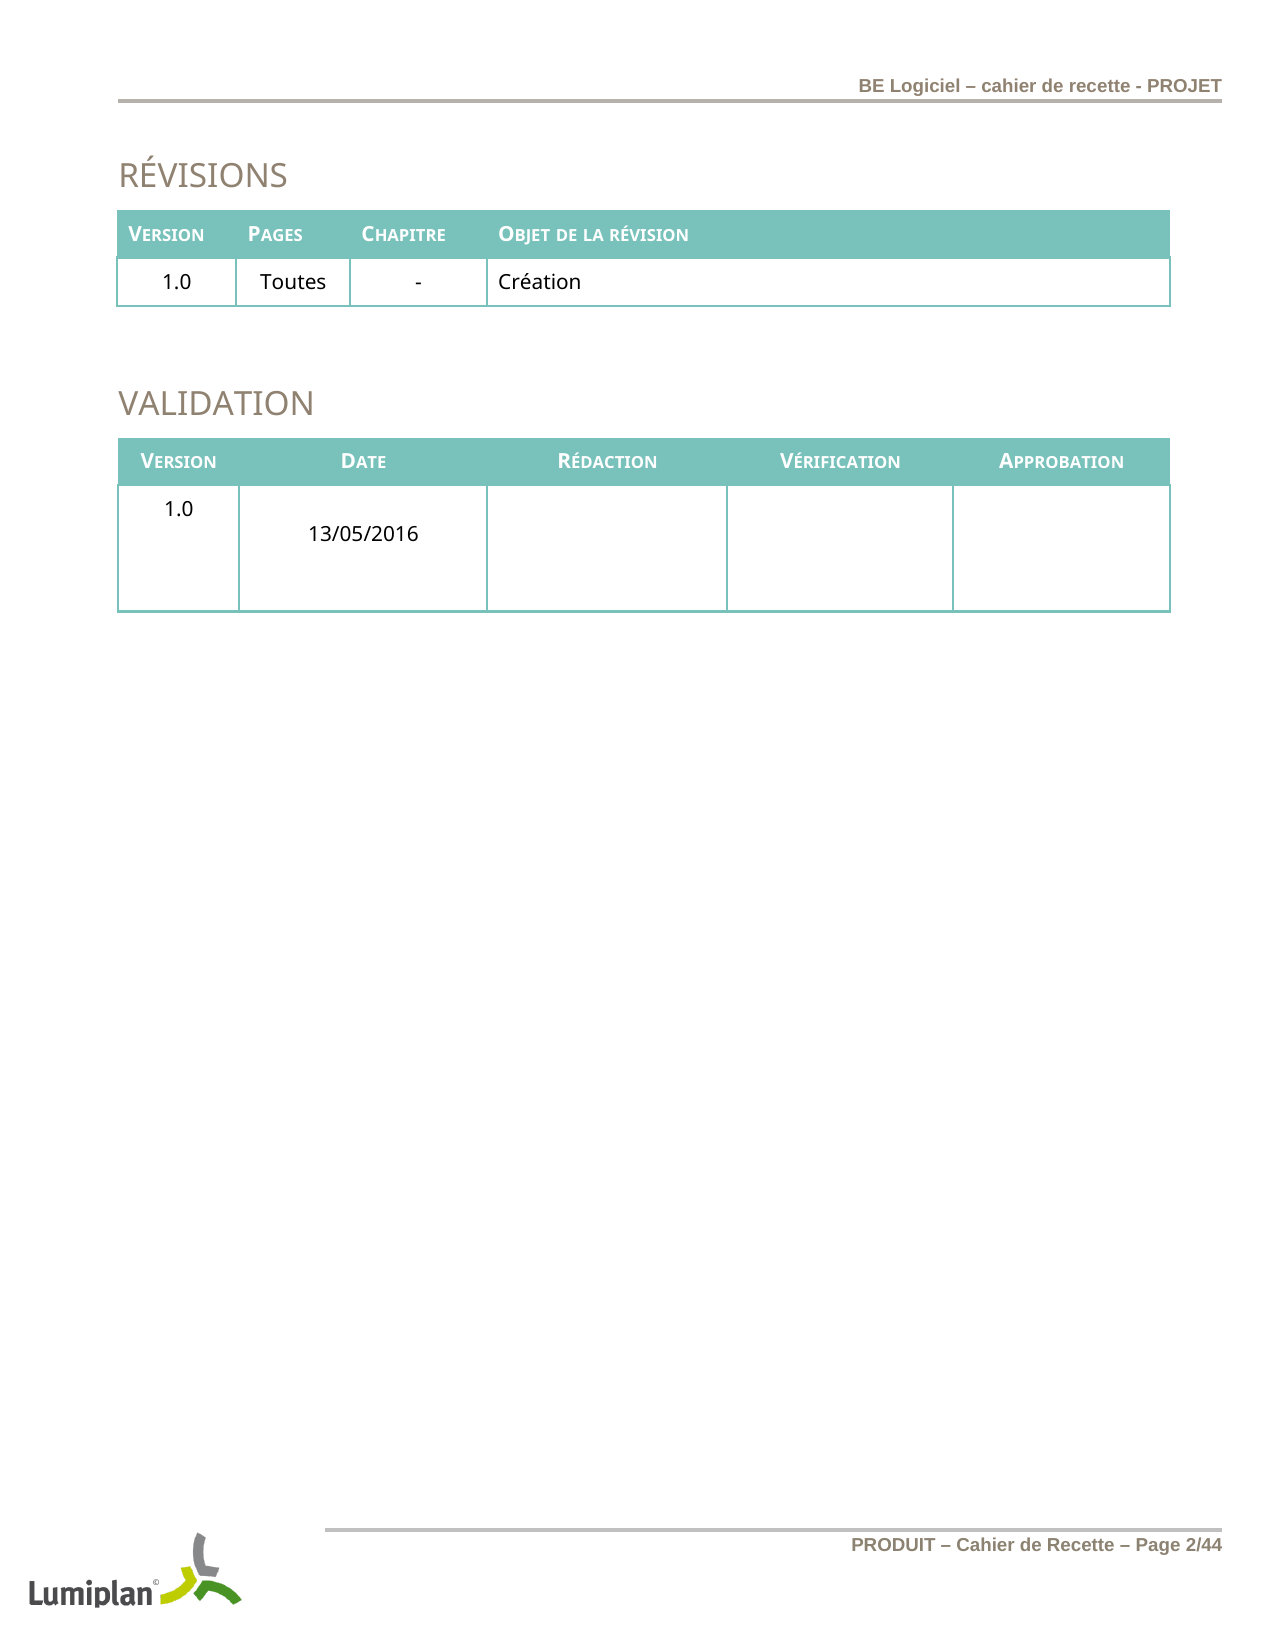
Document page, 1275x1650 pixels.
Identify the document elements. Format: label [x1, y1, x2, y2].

picture [22, 1526, 248, 1615]
